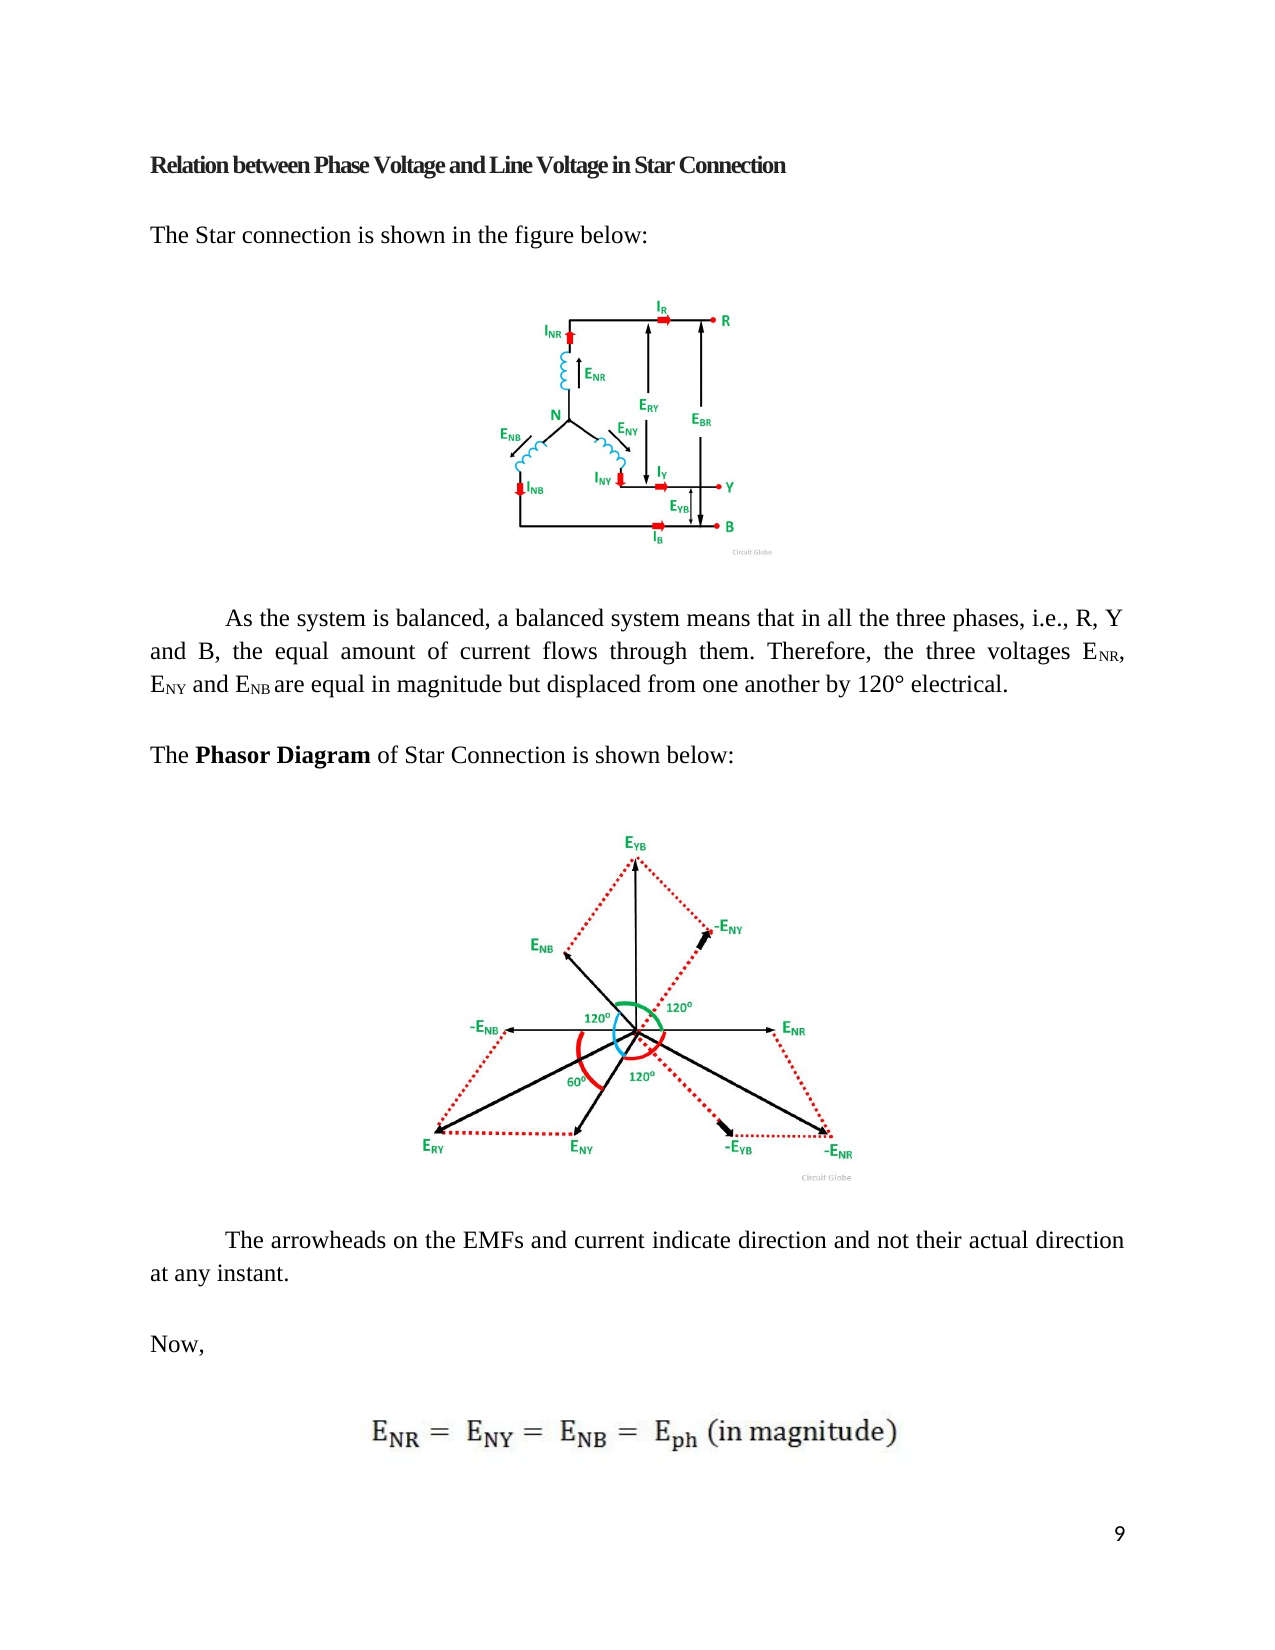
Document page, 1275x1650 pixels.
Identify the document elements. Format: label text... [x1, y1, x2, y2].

text The Phasor Diagram of Star Connection is shown below: [150, 740, 1125, 768]
picture [412, 810, 863, 1184]
picture [358, 1399, 917, 1466]
text As the system is balanced, a balanced system means that in all the three phases, i.e., R, Y and B, the equal amount of current flows through them. Therefore, the three voltages ENR, ENY and ENB are equal in magnitude but displaced from one another by 120° electrical. [150, 603, 1125, 698]
picture [493, 291, 782, 562]
text The Star connection is shown in the figure below: [150, 221, 1125, 249]
text Now, [150, 1329, 1125, 1357]
text The arrowheads on the EMFs and current indicate direction and not their actual direction at any instant. [150, 1225, 1125, 1287]
text Relation between Phase Voltage and Line Voltage in Star Connection [150, 150, 1125, 179]
